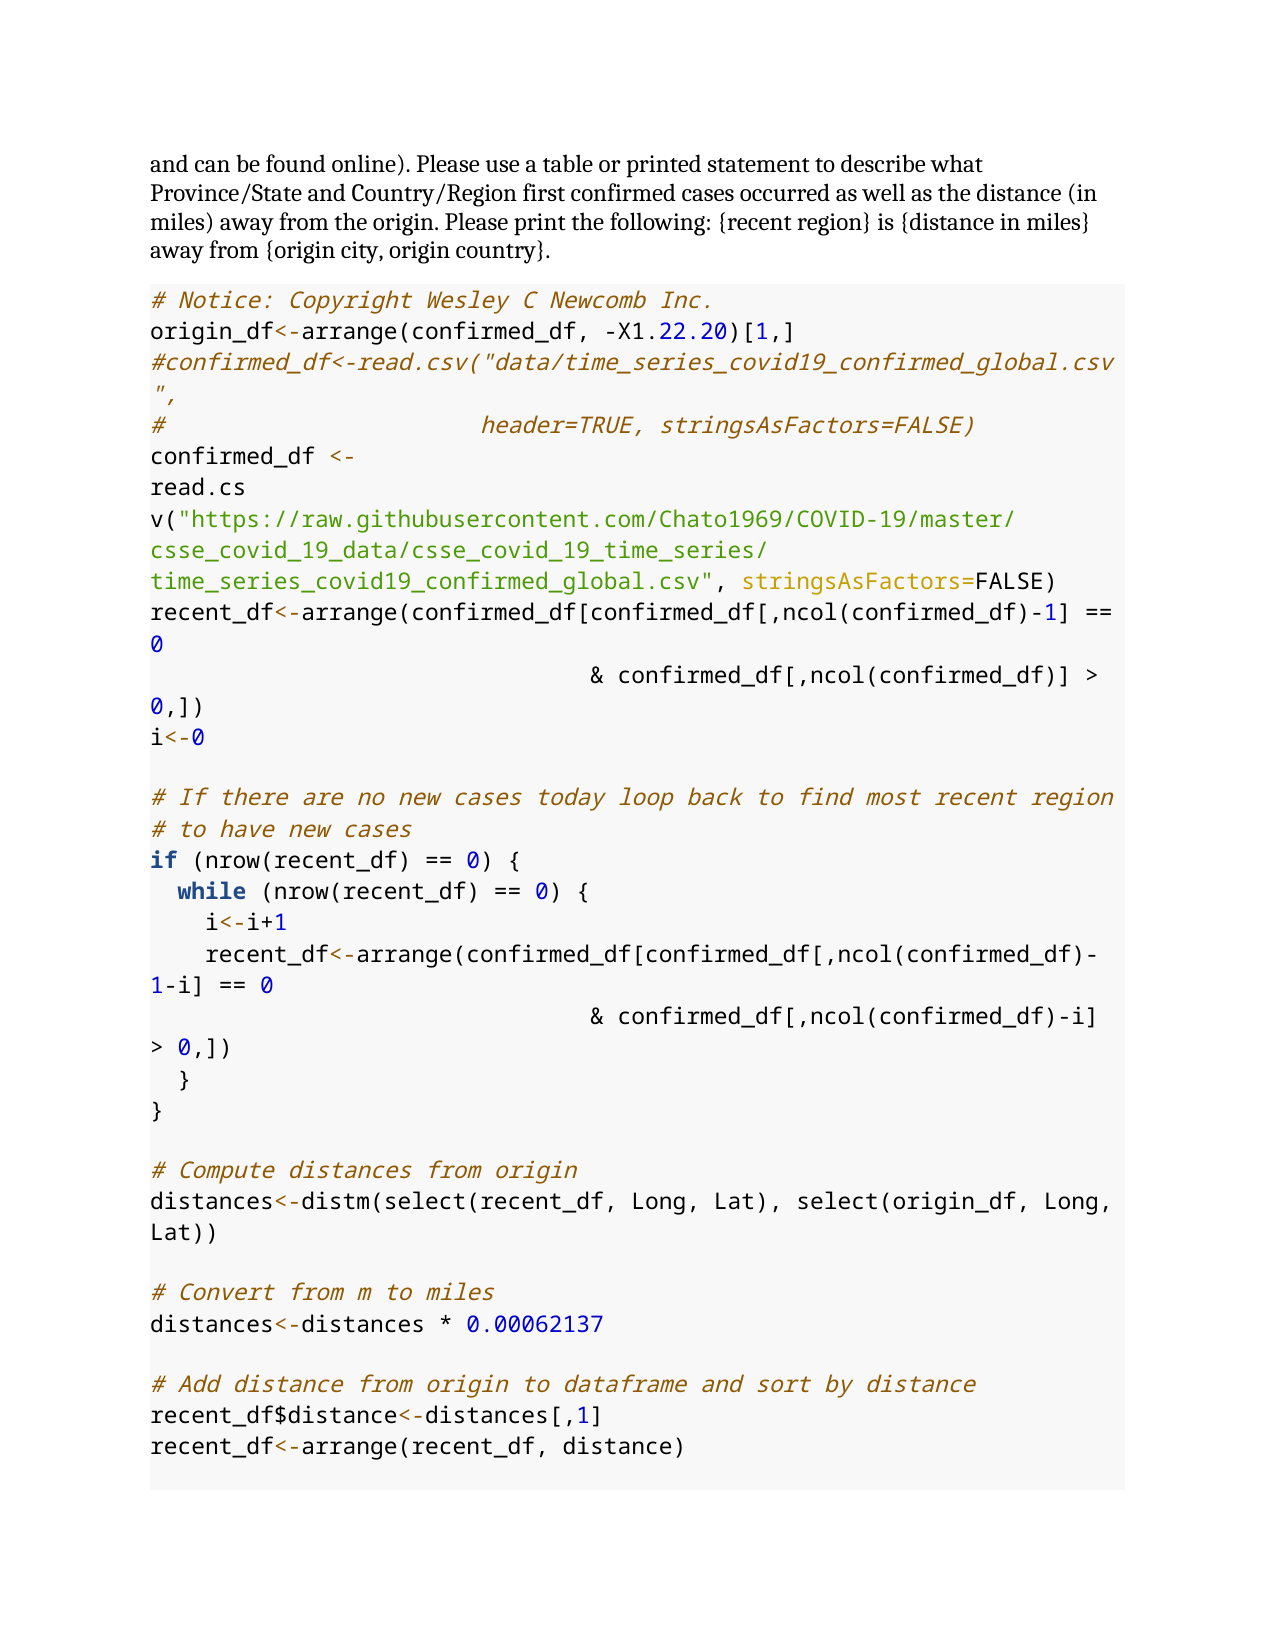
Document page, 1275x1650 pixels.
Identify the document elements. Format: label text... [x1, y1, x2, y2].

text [150, 150, 1125, 265]
